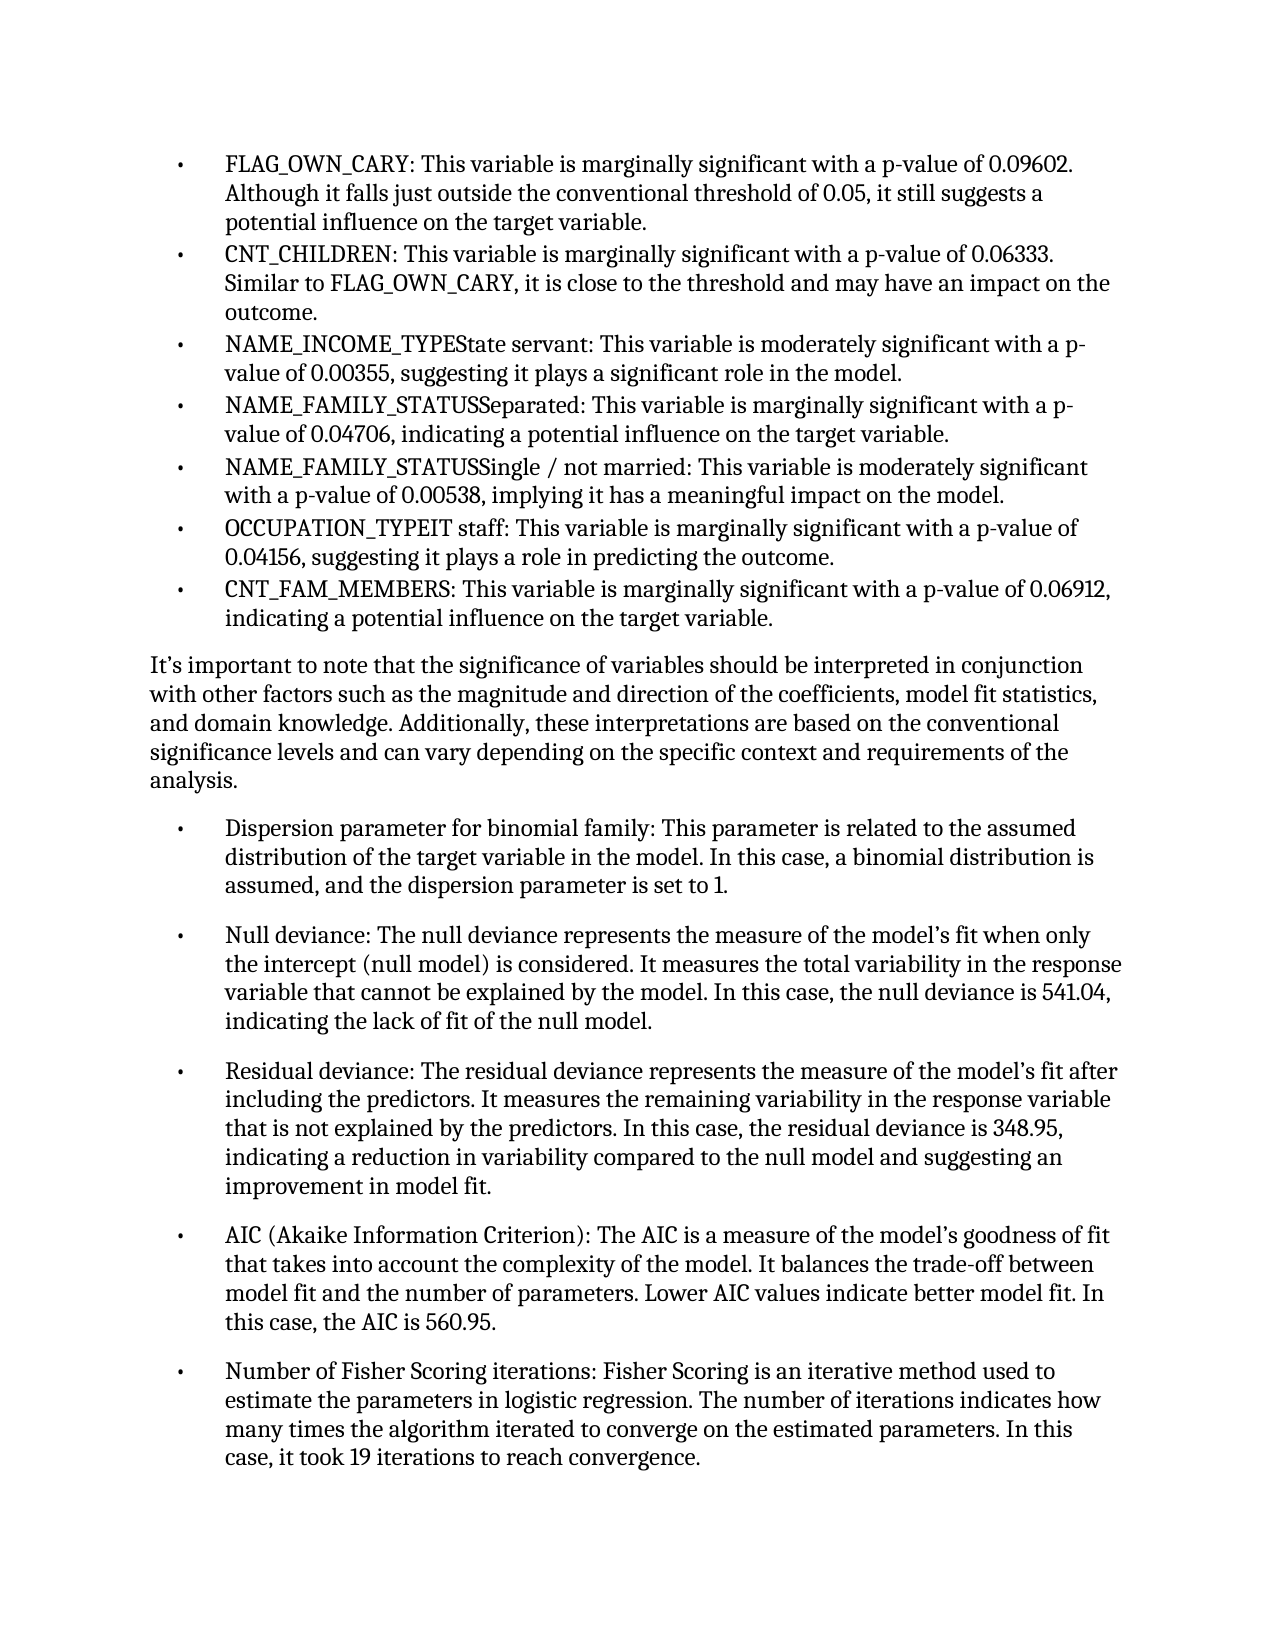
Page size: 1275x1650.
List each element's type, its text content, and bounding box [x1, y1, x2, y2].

list NAME_INCOME_TYPEState servant: This variable is moderately significant with a p-value of 0.00355, suggesting it plays a significant role in the model. [175, 330, 1125, 387]
list AIC (Akaike Information Criterion): The AIC is a measure of the model’s goodness of fit that takes into account the complexity of the model. It balances the trade-off between model fit and the number of parameters. Lower AIC values indicate better model fit. In this case, the AIC is 560.95. [175, 1221, 1125, 1336]
text It’s important to note that the significance of variables should be interpreted in conjunction with other factors such as the magnitude and direction of the coefficients, model fit statistics, and domain knowledge. Additionally, these interpretations are based on the conventional significance levels and can vary depending on the specific context and requirements of the analysis. [150, 651, 1125, 795]
list FLAG_OWN_CARY: This variable is marginally significant with a p-value of 0.09602. Although it falls just outside the conventional threshold of 0.05, it still suggests a potential influence on the target variable. [175, 150, 1125, 236]
list Dispersion parameter for binomial family: This parameter is related to the assumed distribution of the target variable in the model. In this case, a binomial distribution is assumed, and the dispersion parameter is set to 1. [175, 814, 1125, 900]
list Number of Fisher Scoring iterations: Fisher Scoring is an iterative method used to estimate the parameters in logistic regression. The number of iterations indicates how many times the algorithm iterated to converge on the estimated parameters. In this case, it took 19 iterations to reach convergence. [175, 1357, 1125, 1472]
list NAME_FAMILY_STATUSSingle / not married: This variable is moderately significant with a p-value of 0.00538, implying it has a meaningful impact on the model. [175, 452, 1125, 510]
list Null deviance: The null deviance represents the measure of the model’s fit when only the intercept (null model) is considered. It measures the total variability in the response variable that cannot be explained by the model. In this case, the null deviance is 541.04, indicating the lack of fit of the null model. [175, 921, 1125, 1036]
list CNT_CHILDREN: This variable is marginally significant with a p-value of 0.06333. Similar to FLAG_OWN_CARY, it is close to the threshold and may have an impact on the outcome. [175, 240, 1125, 326]
list NAME_FAMILY_STATUSSeparated: This variable is marginally significant with a p-value of 0.04706, indicating a potential influence on the target variable. [175, 391, 1125, 449]
list OCCUPATION_TYPEIT staff: This variable is marginally significant with a p-value of 0.04156, suggesting it plays a role in predicting the outcome. [175, 514, 1125, 571]
list CNT_FAM_MEMBERS: This variable is marginally significant with a p-value of 0.06912, indicating a potential influence on the target variable. [175, 575, 1125, 632]
list Residual deviance: The residual deviance represents the measure of the model’s fit after including the predictors. It measures the remaining variability in the response variable that is not explained by the predictors. In this case, the residual deviance is 348.95, indicating a reduction in variability compared to the null model and suggesting an improvement in model fit. [175, 1057, 1125, 1200]
